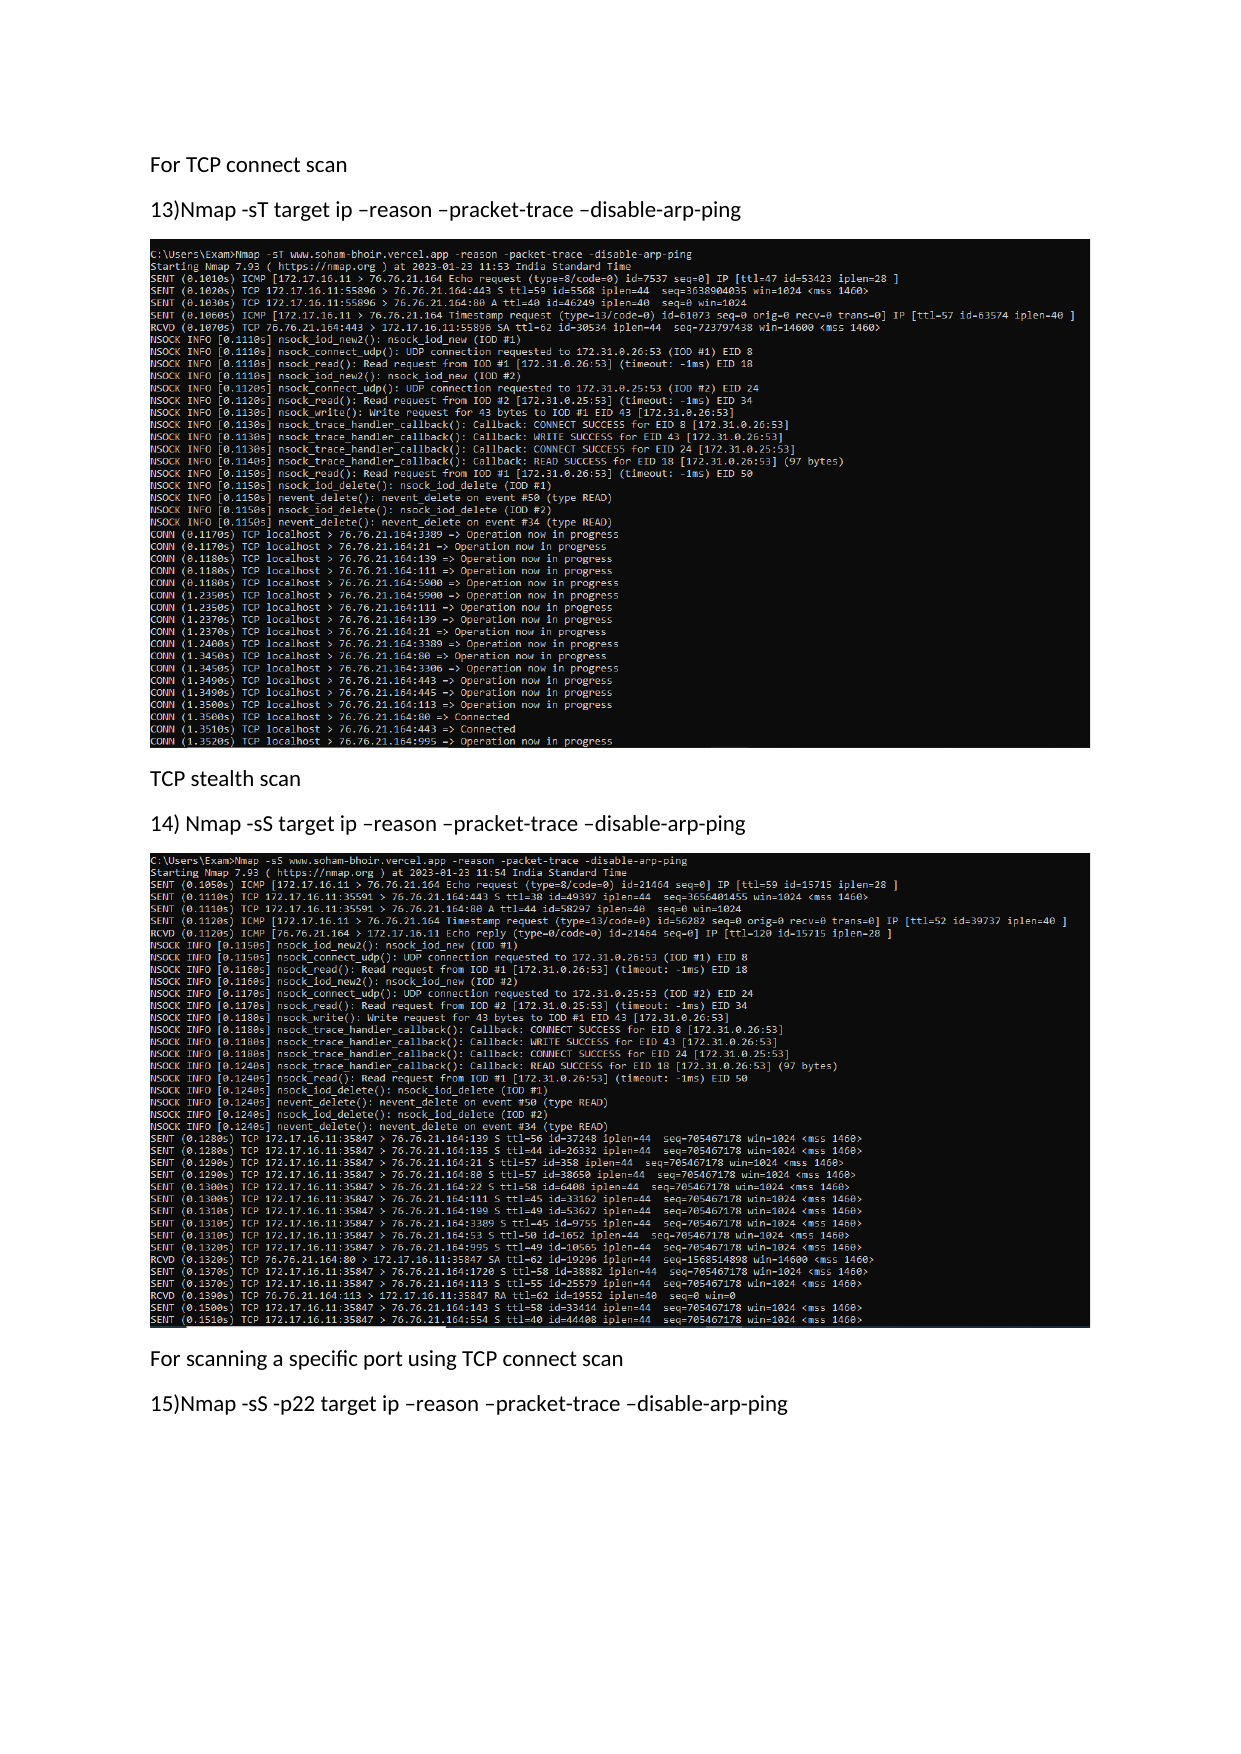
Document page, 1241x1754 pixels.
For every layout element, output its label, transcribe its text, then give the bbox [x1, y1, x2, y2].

text 14) Nmap -sS target ip –reason –pracket-trace –disable-arp-ping [150, 809, 1090, 837]
text For TCP connect scan [150, 150, 1090, 178]
picture [150, 239, 1091, 748]
text For scanning a specific port using TCP connect scan [150, 1344, 1090, 1372]
text 15)Nmap -sS -p22 target ip –reason –pracket-trace –disable-arp-ping [150, 1389, 1090, 1417]
text TCP stealth scan [150, 764, 1090, 792]
picture [150, 853, 1091, 1328]
text 13)Nmap -sT target ip –reason –pracket-trace –disable-arp-ping [150, 195, 1090, 223]
